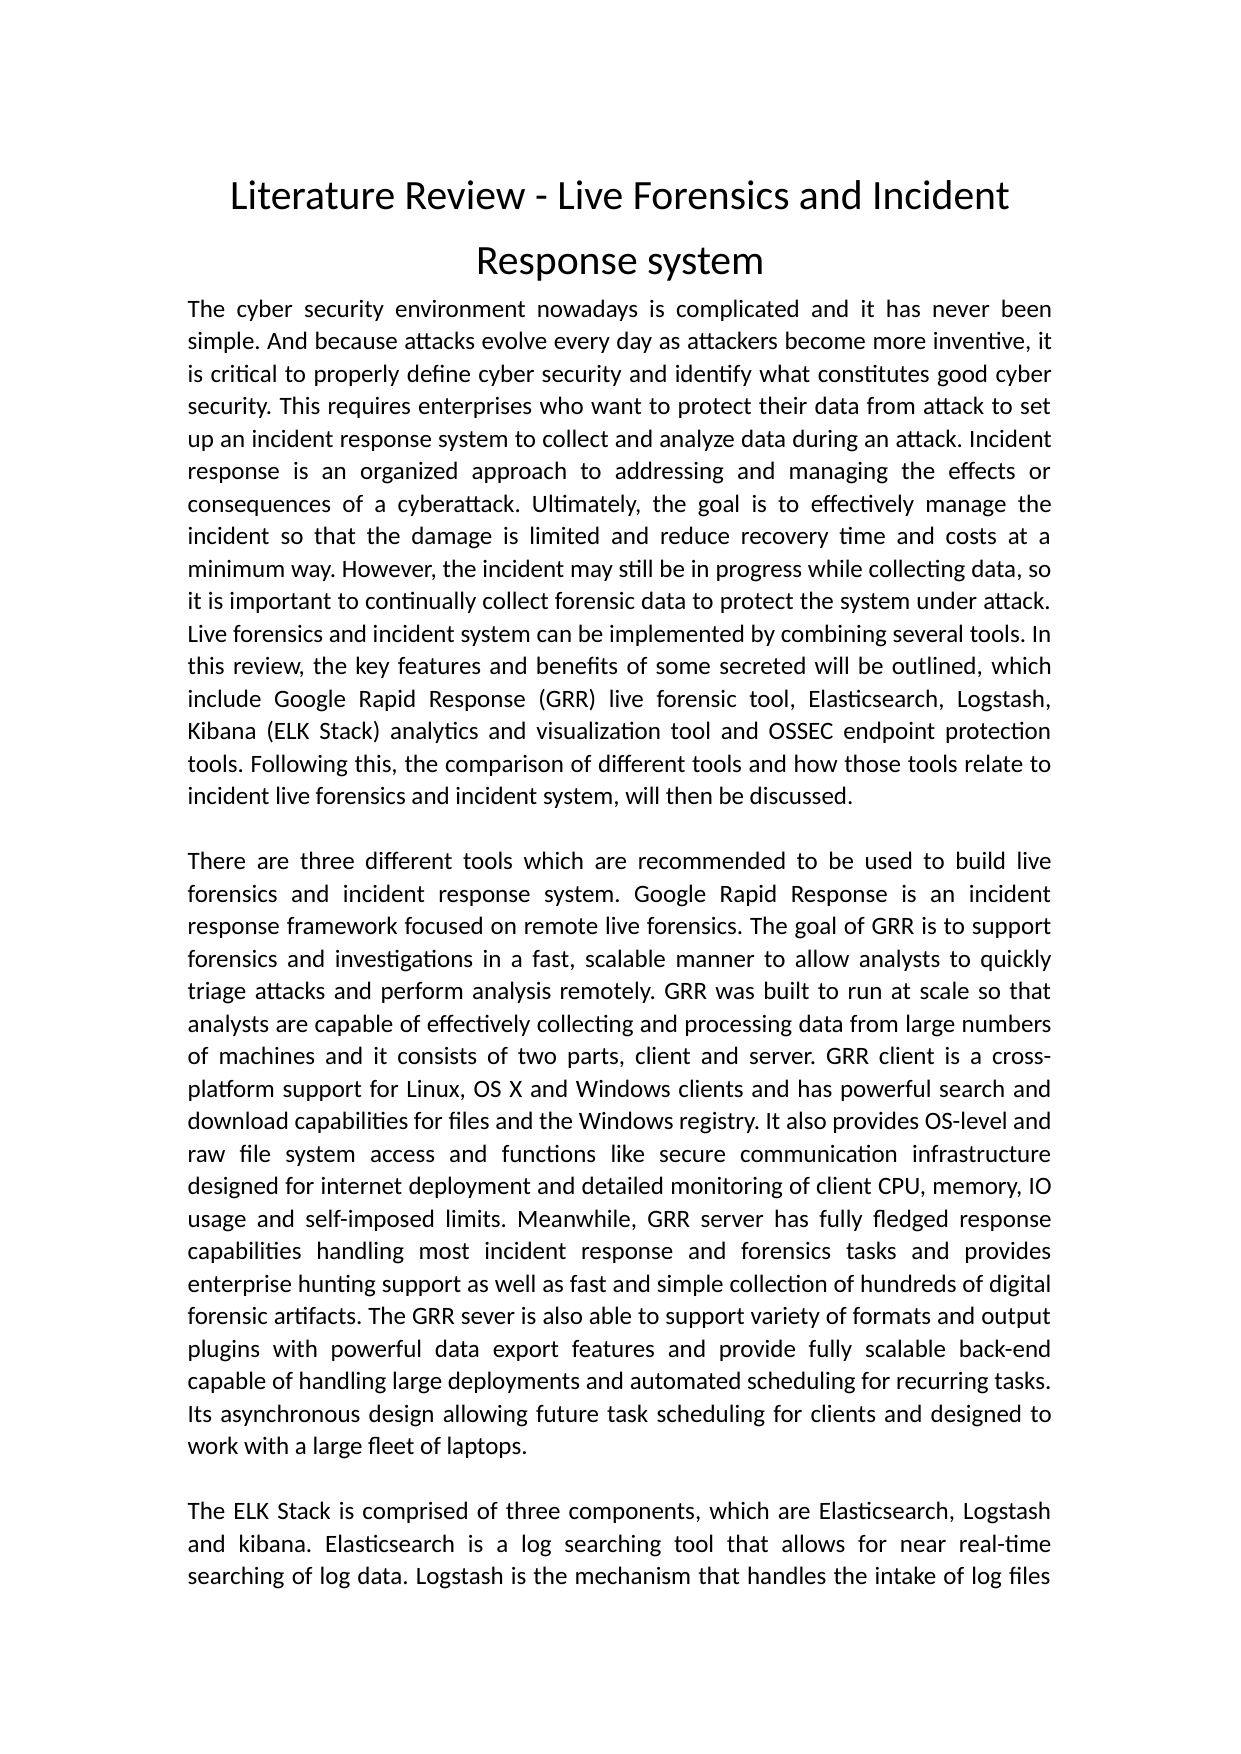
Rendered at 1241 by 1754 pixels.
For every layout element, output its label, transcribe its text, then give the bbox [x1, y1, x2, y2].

text Literature Review - Live Forensics and Incident Response system [187, 162, 1053, 292]
text The cyber security environment nowadays is complicated and it has never been simple. And because attacks evolve every day as attackers become more inventive, it is critical to properly define cyber security and identify what constitutes good cyber security. This requires enterprises who want to protect their data from attack to set up an incident response system to collect and analyze data during an attack. Incident response is an organized approach to addressing and managing the effects or consequences of a cyberattack. Ultimately, the goal is to effectively manage the incident so that the damage is limited and reduce recovery time and costs at a minimum way. However, the incident may still be in progress while collecting data, so it is important to continually collect forensic data to protect the system under attack. Live forensics and incident system can be implemented by combining several tools. In this review, the key features and benefits of some secreted will be outlined, which include Google Rapid Response (GRR) live forensic tool, Elasticsearch, Logstash, Kibana (ELK Stack) analytics and visualization tool and OSSEC endpoint protection tools. Following this, the comparison of different tools and how those tools relate to incident live forensics and incident system, will then be discussed. [187, 292, 1053, 812]
text There are three different tools which are recommended to be used to build live forensics and incident response system. Google Rapid Response is an incident response framework focused on remote live forensics. The goal of GRR is to support forensics and investigations in a fast, scalable manner to allow analysts to quickly triage attacks and perform analysis remotely. GRR was built to run at scale so that analysts are capable of effectively collecting and processing data from large numbers of machines and it consists of two parts, client and server. GRR client is a cross-platform support for Linux, OS X and Windows clients and has powerful search and download capabilities for files and the Windows registry. It also provides OS-level and raw file system access and functions like secure communication infrastructure designed for internet deployment and detailed monitoring of client CPU, memory, IO usage and self-imposed limits. Meanwhile, GRR server has fully fledged response capabilities handling most incident response and forensics tasks and provides enterprise hunting support as well as fast and simple collection of hundreds of digital forensic artifacts. The GRR sever is also able to support variety of formats and output plugins with powerful data export features and provide fully scalable back-end capable of handling large deployments and automated scheduling for recurring tasks. Its asynchronous design allowing future task scheduling for clients and designed to work with a large fleet of laptops. [187, 844, 1053, 1462]
